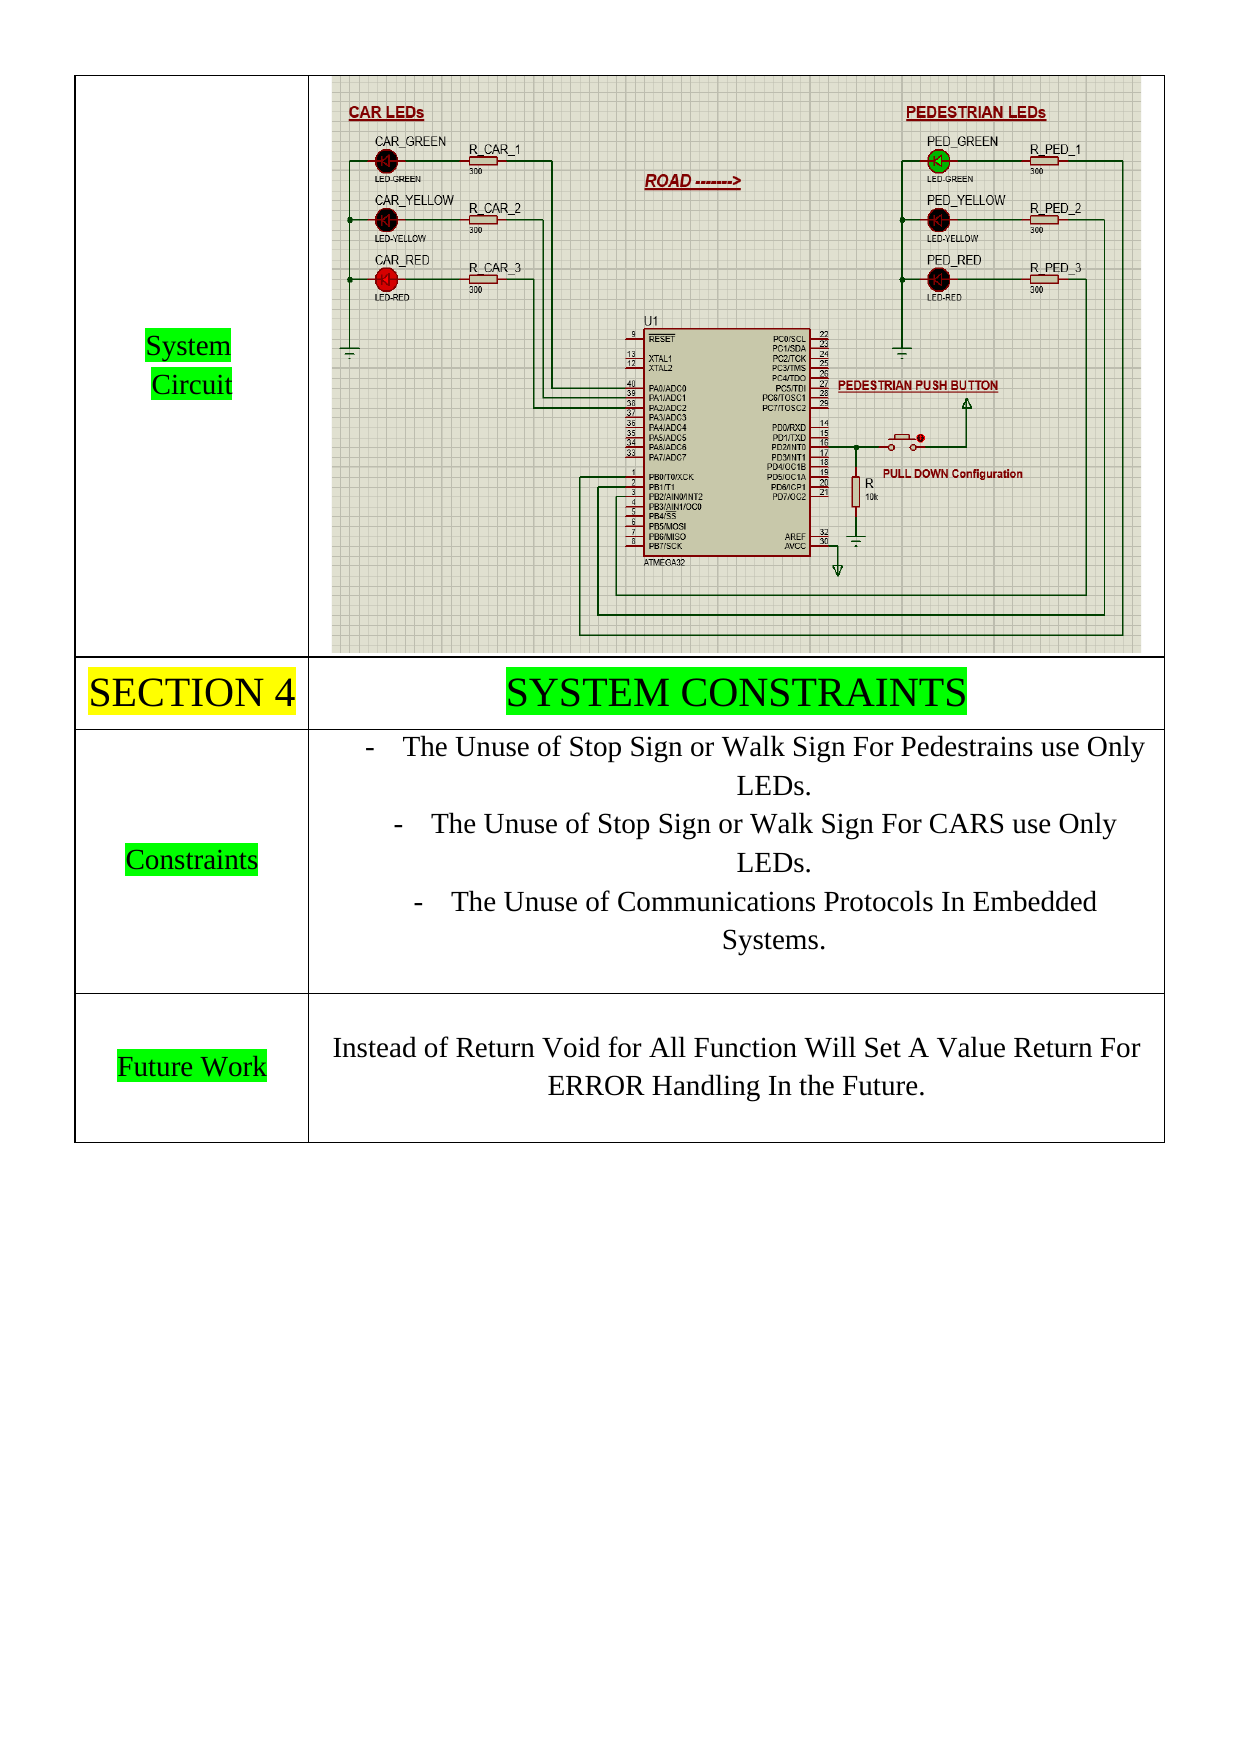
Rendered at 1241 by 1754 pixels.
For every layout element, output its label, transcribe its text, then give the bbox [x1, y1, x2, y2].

table_cell [309, 76, 1164, 656]
table_cell SECTION 4 [76, 658, 308, 728]
table_cell Instead of Return Void for All Function Will Set A Value Return For ERROR Handling In the Future. [309, 994, 1164, 1142]
table_cell The Unuse of Stop Sign or Walk Sign For Pedestrains use Only LEDs. The Unuse of Stop Sign or Walk Sign For CARS use Only LEDs. The Unuse of Communications Protocols In Embedded Systems. [309, 730, 1164, 993]
table_cell Constraints [76, 730, 308, 993]
picture [331, 76, 1142, 653]
table_cell Future Work [76, 994, 308, 1142]
table_cell System Circuit [76, 76, 308, 656]
table_cell SYSTEM CONSTRAINTS [309, 658, 1164, 728]
